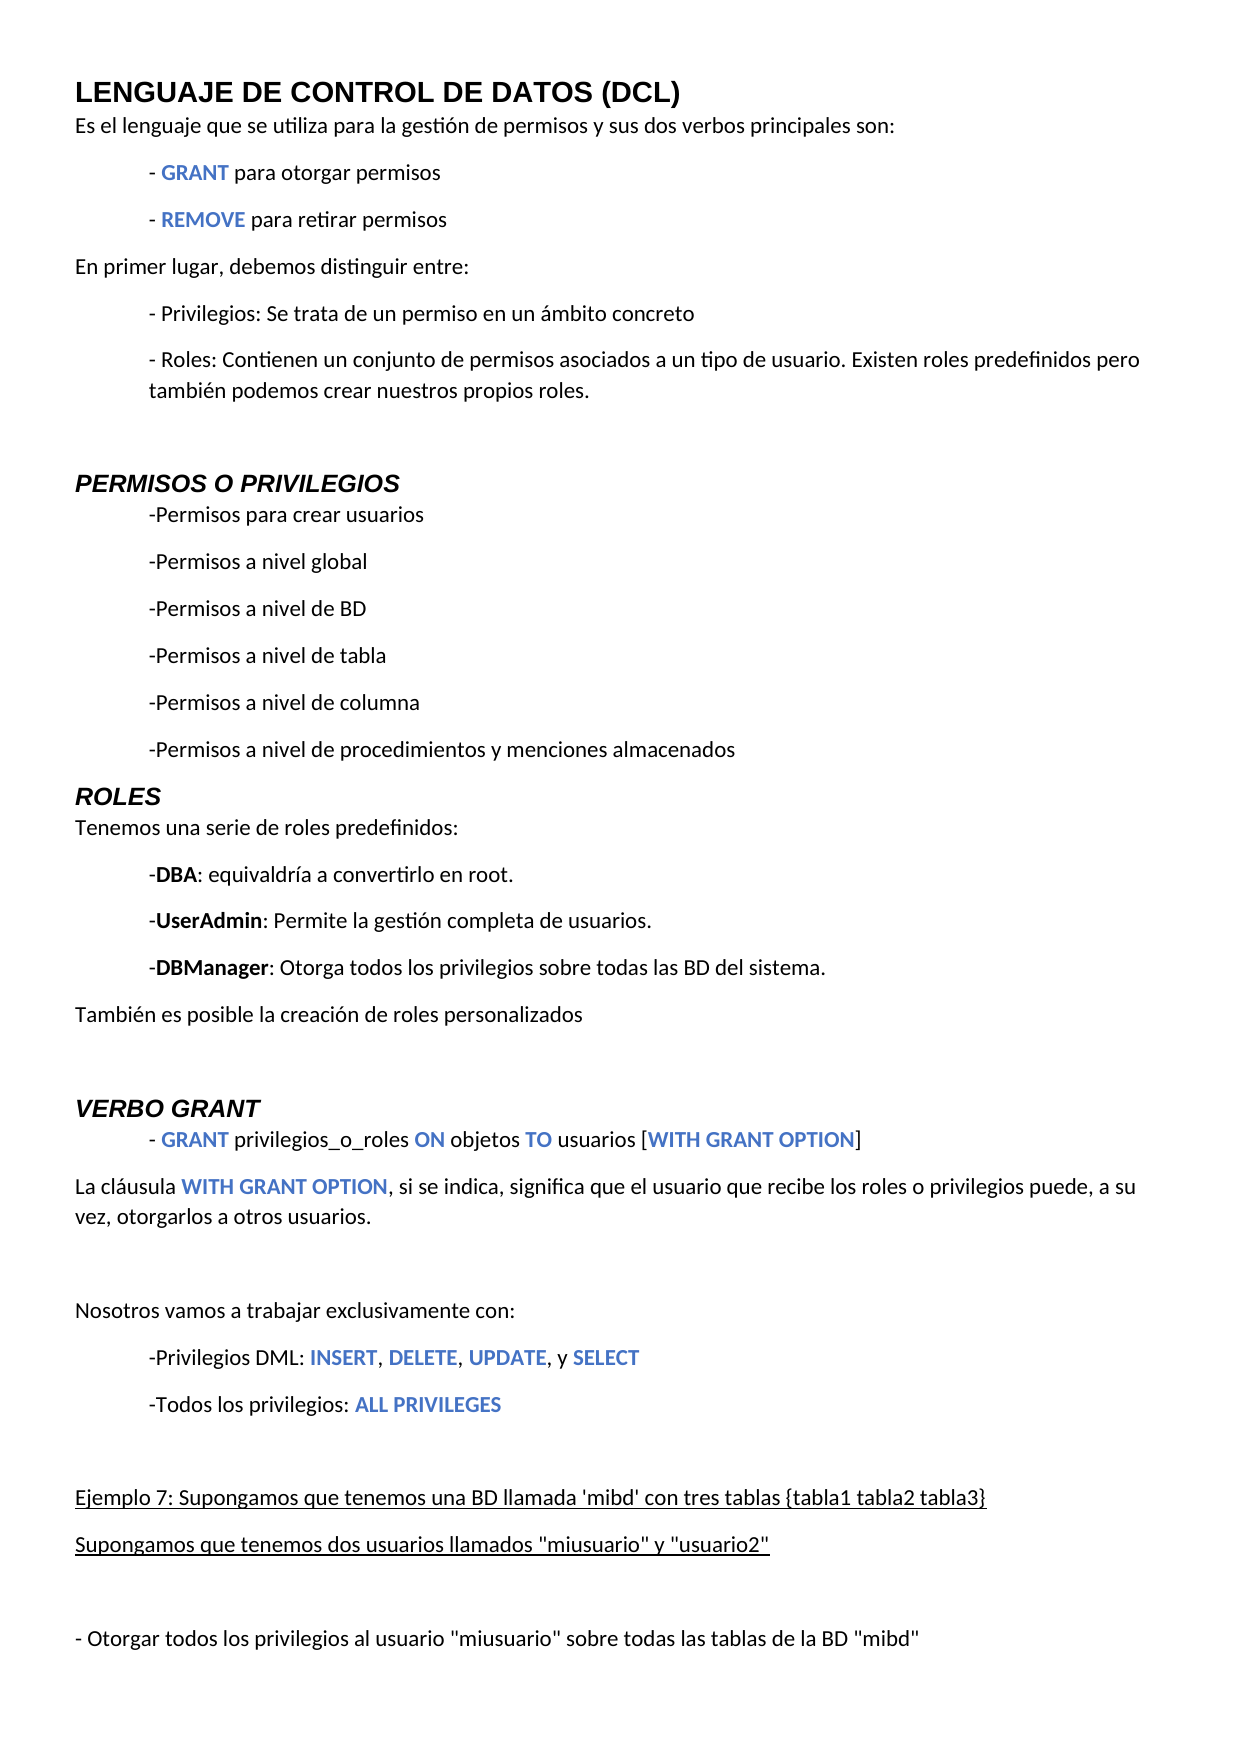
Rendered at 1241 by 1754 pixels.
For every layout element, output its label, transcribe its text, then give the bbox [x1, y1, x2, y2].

text -Permisos a nivel de tabla [75, 641, 1165, 669]
text -Permisos para crear usuarios [75, 501, 1165, 528]
text En primer lugar, debemos distinguir entre: [75, 252, 1165, 280]
text -DBA: equivaldría a convertirlo en root. [75, 860, 1165, 888]
text ROLES [75, 782, 1165, 811]
text - GRANT para otorgar permisos [75, 158, 1165, 186]
text -UserAdmin: Permite la gestión completa de usuarios. [75, 907, 1165, 934]
text -Privilegios DML: INSERT, DELETE, UPDATE, y SELECT [75, 1343, 1165, 1371]
text Supongamos que tenemos dos usuarios llamados "miusuario" y "usuario2" [75, 1530, 1165, 1558]
text -Permisos a nivel global [75, 547, 1165, 575]
text -DBManager: Otorga todos los privilegios sobre todas las BD del sistema. [75, 953, 1165, 981]
text - Otorgar todos los privilegios al usuario "miusuario" sobre todas las tablas de la BD "mibd" [75, 1624, 1165, 1652]
text Nosotros vamos a trabajar exclusivamente con: [75, 1296, 1165, 1324]
text PERMISOS O PRIVILEGIOS [75, 469, 1165, 498]
text -Permisos a nivel de BD [75, 594, 1165, 622]
text -Permisos a nivel de procedimientos y menciones almacenados [75, 735, 1165, 763]
text Ejemplo 7: Supongamos que tenemos una BD llamada 'mibd' con tres tablas {tabla1 tabla2 tabla3} [75, 1483, 1165, 1511]
text - REMOVE para retirar permisos [75, 205, 1165, 233]
text - GRANT privilegios_o_roles ON objetos TO usuarios [WITH GRANT OPTION] [75, 1125, 1165, 1153]
text LENGUAJE DE CONTROL DE DATOS (DCL) [75, 75, 1165, 108]
text -Permisos a nivel de columna [75, 688, 1165, 716]
text Es el lenguaje que se utiliza para la gestión de permisos y sus dos verbos principales son: [75, 111, 1165, 139]
text - Privilegios: Se trata de un permiso en un ámbito concreto [75, 299, 1165, 327]
text - Roles: Contienen un conjunto de permisos asociados a un tipo de usuario. Existen roles predefinidos pero también podemos crear nuestros propios roles. [149, 346, 1165, 404]
text La cláusula WITH GRANT OPTION, si se indica, significa que el usuario que recibe los roles o privilegios puede, a su vez, otorgarlos a otros usuarios. [75, 1172, 1165, 1230]
text -Todos los privilegios: ALL PRIVILEGES [75, 1390, 1165, 1418]
text VERBO GRANT [75, 1094, 1165, 1123]
text También es posible la creación de roles personalizados [75, 1000, 1165, 1028]
text Tenemos una serie de roles predefinidos: [75, 813, 1165, 841]
